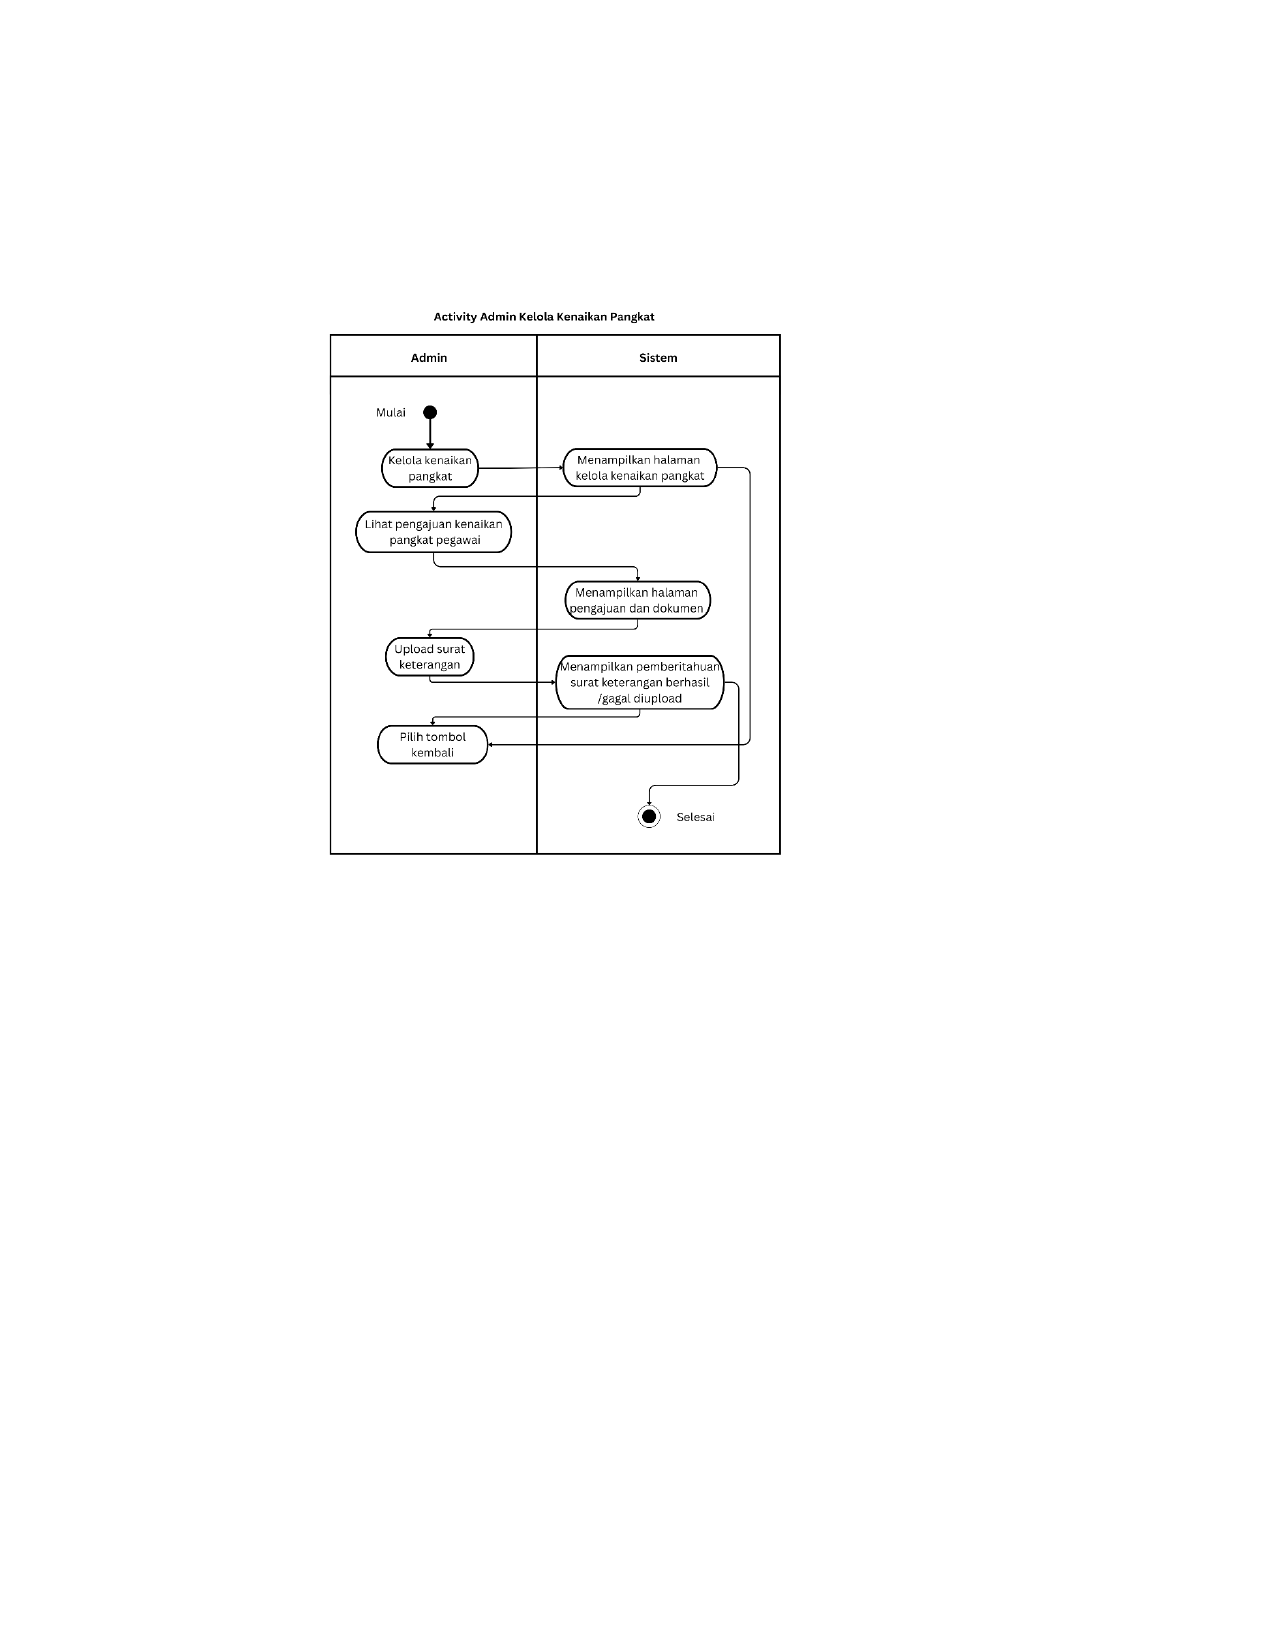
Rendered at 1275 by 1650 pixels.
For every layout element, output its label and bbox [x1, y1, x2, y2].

picture [0, 287, 1275, 1005]
